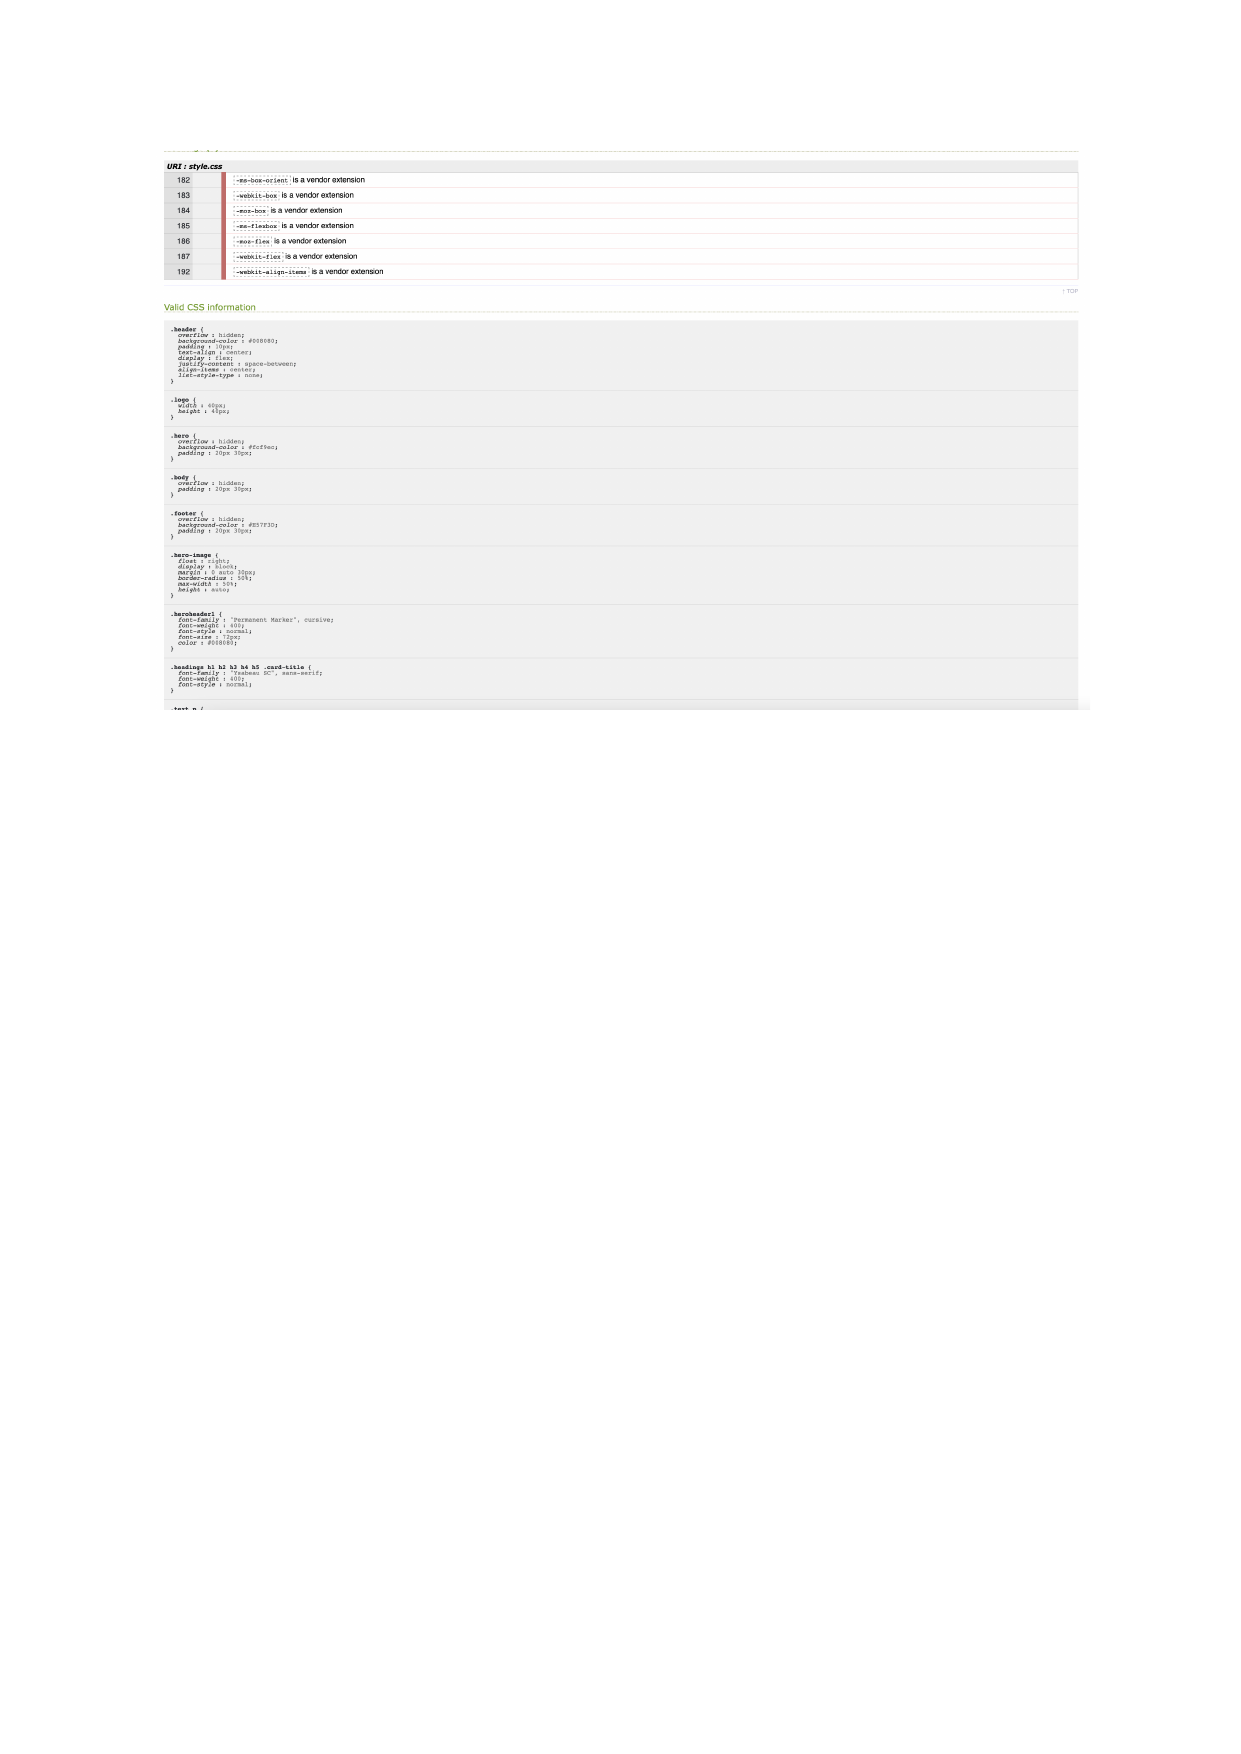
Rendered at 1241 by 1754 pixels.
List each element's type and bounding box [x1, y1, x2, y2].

picture [150, 150, 1091, 710]
